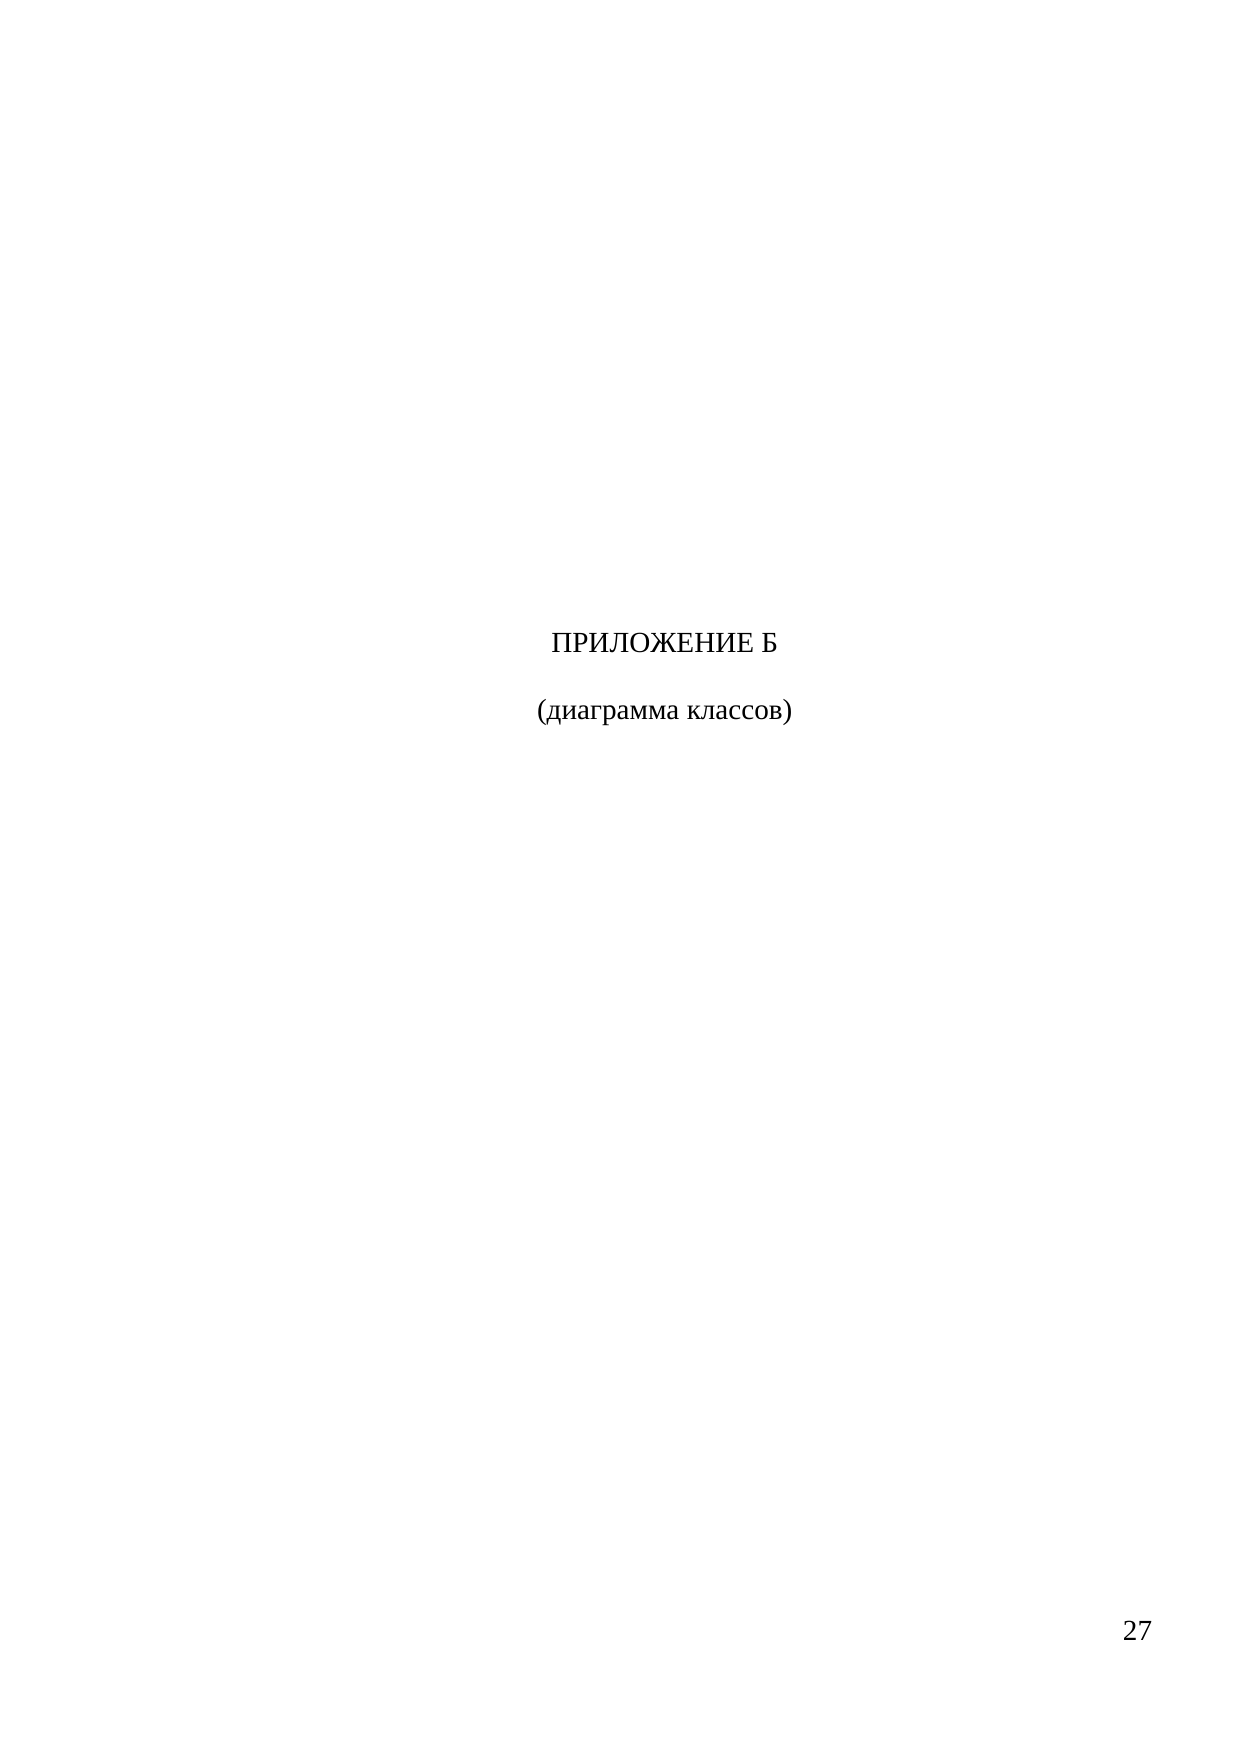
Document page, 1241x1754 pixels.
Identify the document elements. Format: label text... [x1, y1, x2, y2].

text ПРИЛОЖЕНИЕ Б [177, 625, 1152, 659]
text (диаграмма классов) [177, 692, 1152, 726]
